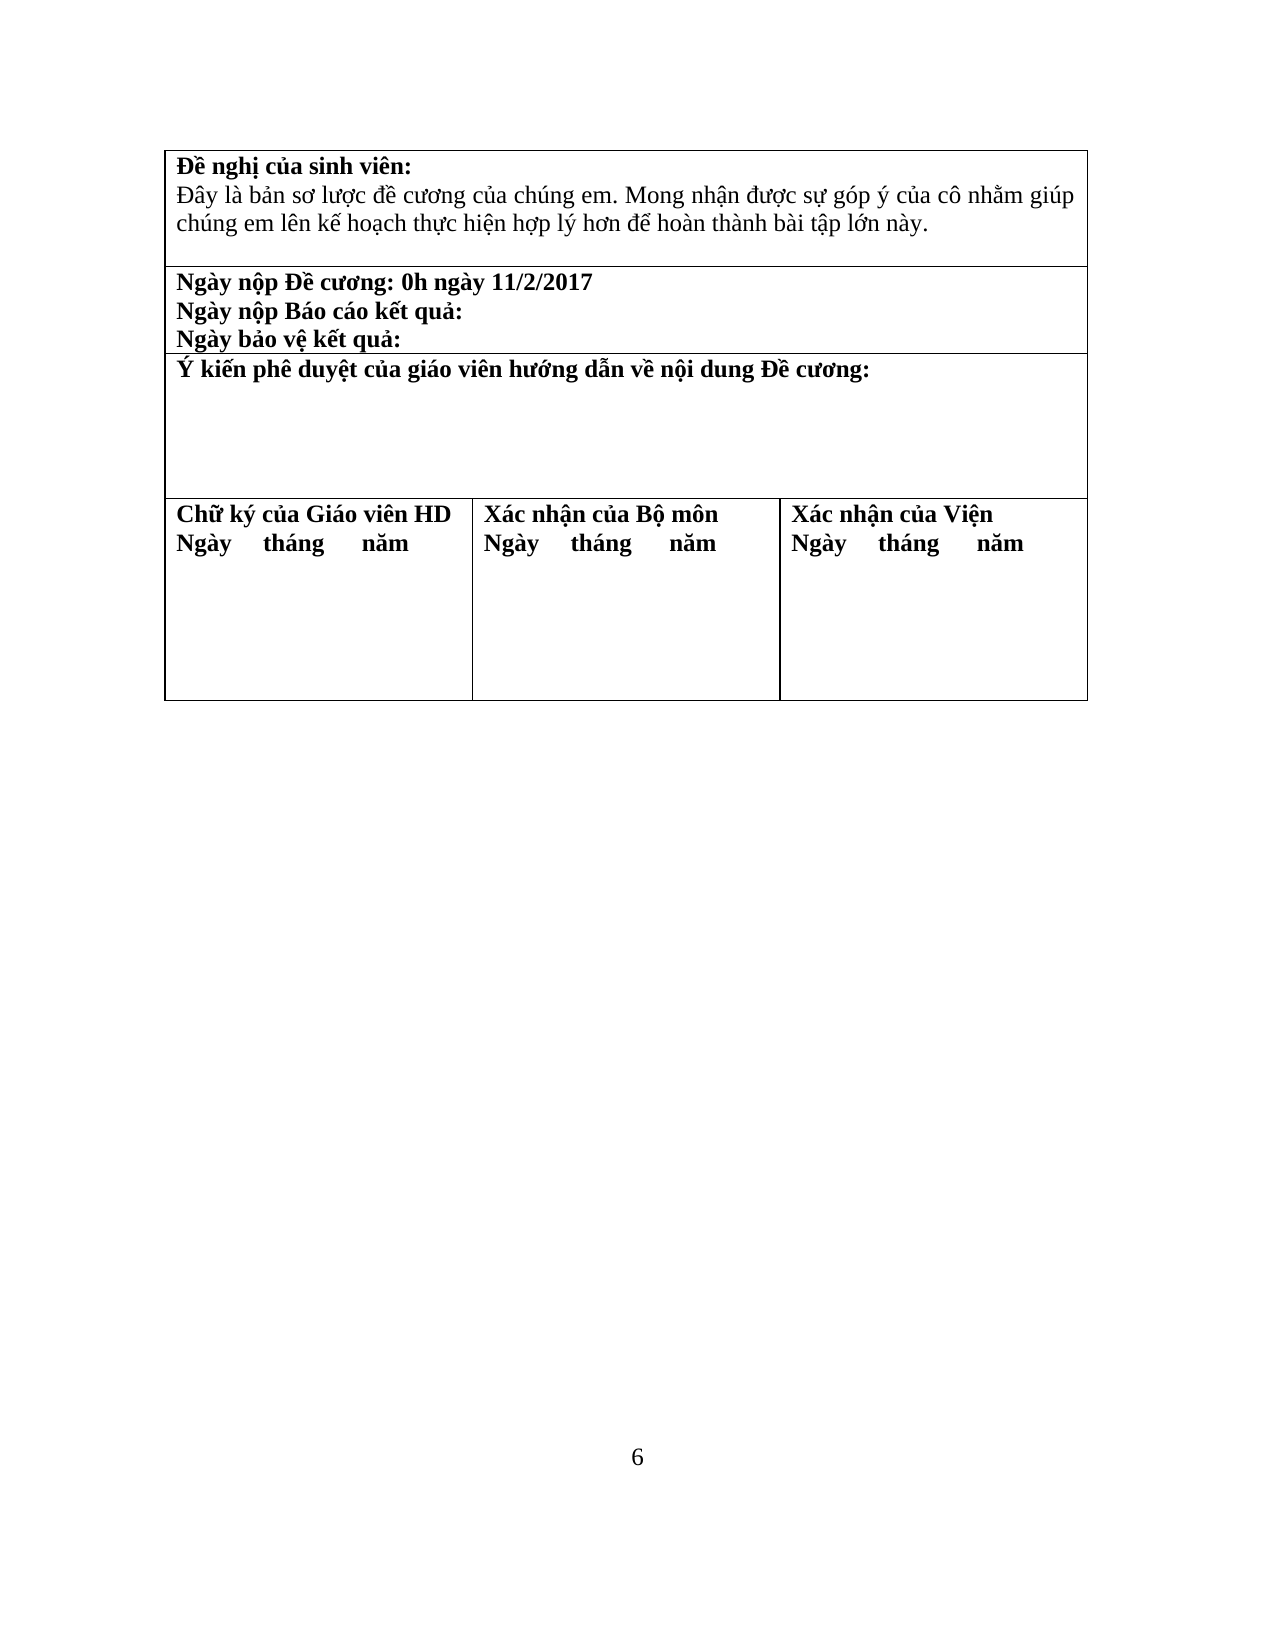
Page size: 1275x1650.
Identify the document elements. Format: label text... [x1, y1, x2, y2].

table_cell Đề nghị của sinh viên: Đây là bản sơ lược đề cương của chúng em. Mong nhận được sự góp ý của cô nhằm giúp chúng em lên kế hoạch thực hiện hợp lý hơn để hoàn thành bài tập lớn này. [166, 151, 1087, 266]
table_cell Xác nhận của Bộ môn Ngày tháng năm [473, 499, 779, 700]
table_cell Chữ ký của Giáo viên HD Ngày tháng năm [166, 499, 472, 700]
table_cell Xác nhận của Viện Ngày tháng năm [781, 499, 1087, 700]
table_cell Ý kiến phê duyệt của giáo viên hướng dẫn về nội dung Đề cương: [166, 354, 1087, 498]
table_cell Ngày nộp Đề cương: 0h ngày 11/2/2017 Ngày nộp Báo cáo kết quả: Ngày bảo vệ kết quả: [166, 267, 1087, 353]
